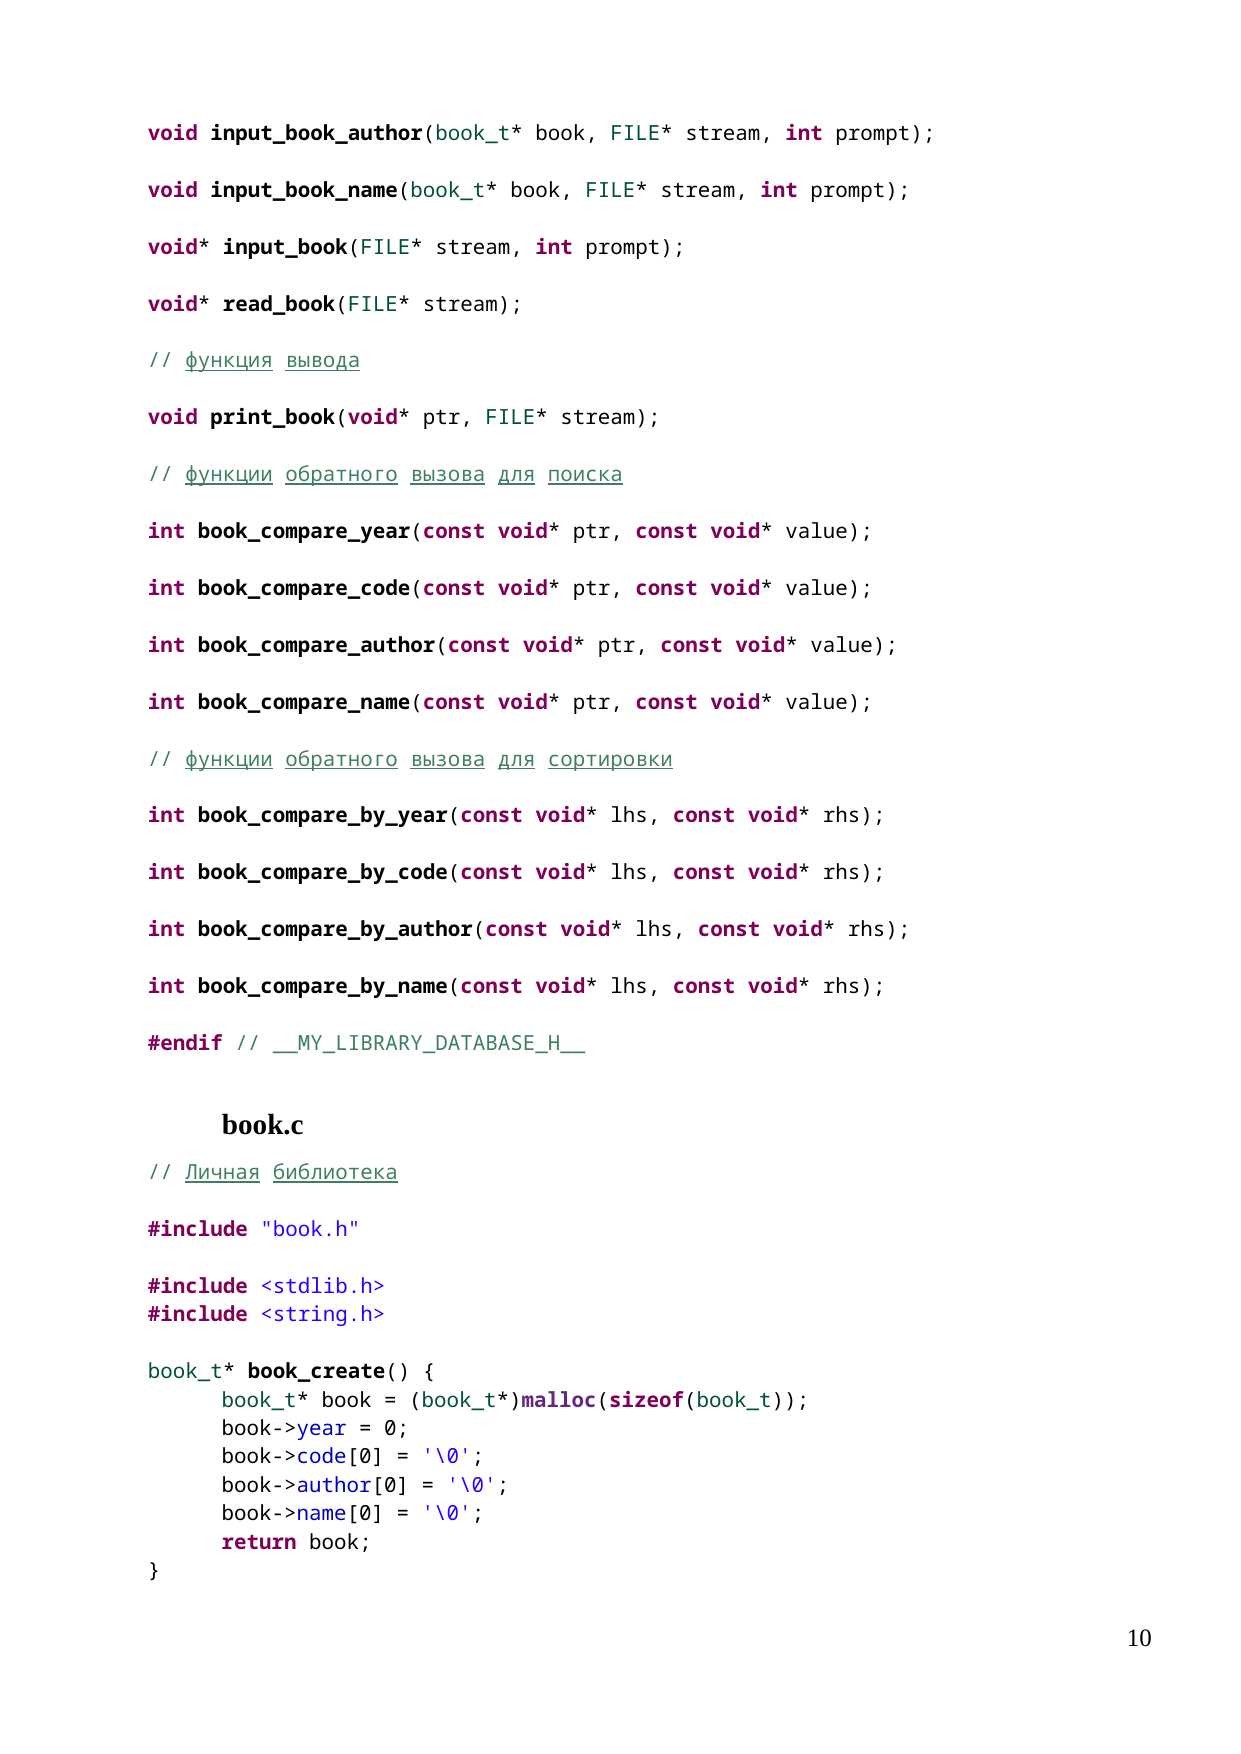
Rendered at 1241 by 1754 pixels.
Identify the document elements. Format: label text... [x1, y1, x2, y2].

text book.c [148, 1107, 1152, 1140]
text int book_compare_year(const void* ptr, const void* value); [148, 516, 1152, 545]
text book->name[0] = '\0'; [148, 1498, 1152, 1527]
text int book_compare_by_code(const void* lhs, const void* rhs); [148, 857, 1152, 886]
text } [148, 1555, 1152, 1584]
text int book_compare_author(const void* ptr, const void* value); [148, 630, 1152, 658]
text int book_compare_by_name(const void* lhs, const void* rhs); [148, 971, 1152, 1000]
text #endif // __MY_LIBRARY_DATABASE_H__ [148, 1028, 1152, 1057]
text return book; [148, 1527, 1152, 1555]
text void* input_book(FILE* stream, int prompt); [148, 232, 1152, 260]
text void* read_book(FILE* stream); [148, 289, 1152, 317]
text // Личная библиотека [148, 1157, 1152, 1186]
text book->year = 0; [148, 1413, 1152, 1442]
text // функции обратного вызова для сортировки [148, 744, 1152, 772]
text int book_compare_by_author(const void* lhs, const void* rhs); [148, 914, 1152, 943]
text // функции обратного вызова для поиска [148, 459, 1152, 488]
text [148, 1385, 1152, 1413]
text #include <string.h> [148, 1299, 1152, 1328]
text book->code[0] = '\0'; [148, 1442, 1152, 1470]
text int book_compare_code(const void* ptr, const void* value); [148, 573, 1152, 602]
text book->author[0] = '\0'; [148, 1470, 1152, 1498]
text book_t* book_create() { [148, 1356, 1152, 1385]
text #include <stdlib.h> [148, 1271, 1152, 1299]
text void print_book(void* ptr, FILE* stream); [148, 402, 1152, 431]
text #include "book.h" [148, 1214, 1152, 1242]
text // функция вывода [148, 346, 1152, 374]
text void input_book_author(book_t* book, FILE* stream, int prompt); [148, 118, 1152, 147]
text int book_compare_by_year(const void* lhs, const void* rhs); [148, 801, 1152, 829]
text int book_compare_name(const void* ptr, const void* value); [148, 687, 1152, 715]
text void input_book_name(book_t* book, FILE* stream, int prompt); [148, 175, 1152, 203]
